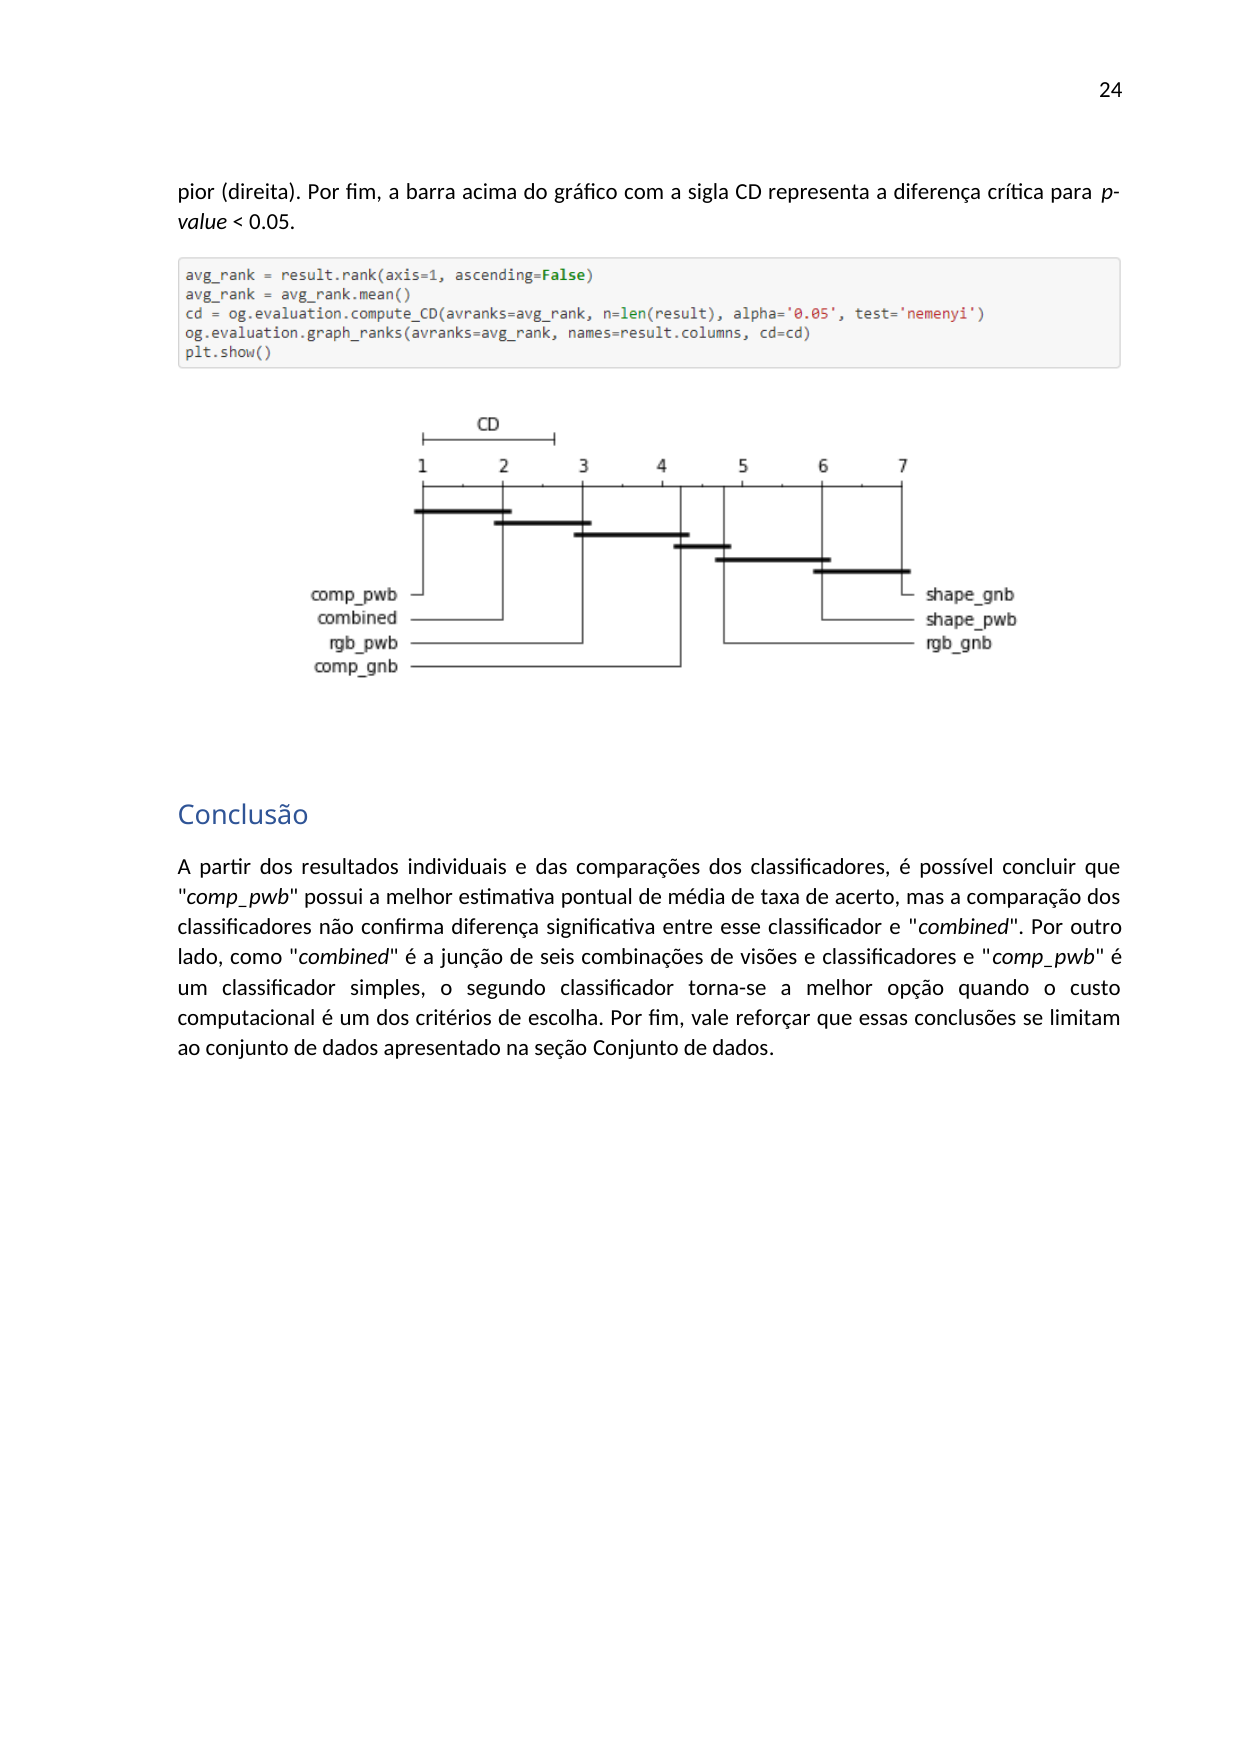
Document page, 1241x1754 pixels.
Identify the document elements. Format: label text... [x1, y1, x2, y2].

text A partir dos resultados individuais e das comparações dos classificadores, é possível concluir que "comp_pwb" possui a melhor estimativa pontual de média de taxa de acerto, mas a comparação dos classificadores não confirma diferença significativa entre esse classificador e "combined". Por outro lado, como "combined" é a junção de seis combinações de visões e classificadores e "comp_pwb" é um classificador simples, o segundo classificador torna-se a melhor opção quando o custo computacional é um dos critérios de escolha. Por fim, vale reforçar que essas conclusões se limitam ao conjunto de dados apresentado na seção Conjunto de dados. [177, 852, 1122, 1061]
picture [253, 391, 1046, 731]
subtitle Conclusão [177, 795, 1122, 832]
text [177, 177, 1122, 235]
picture [177, 254, 1123, 373]
